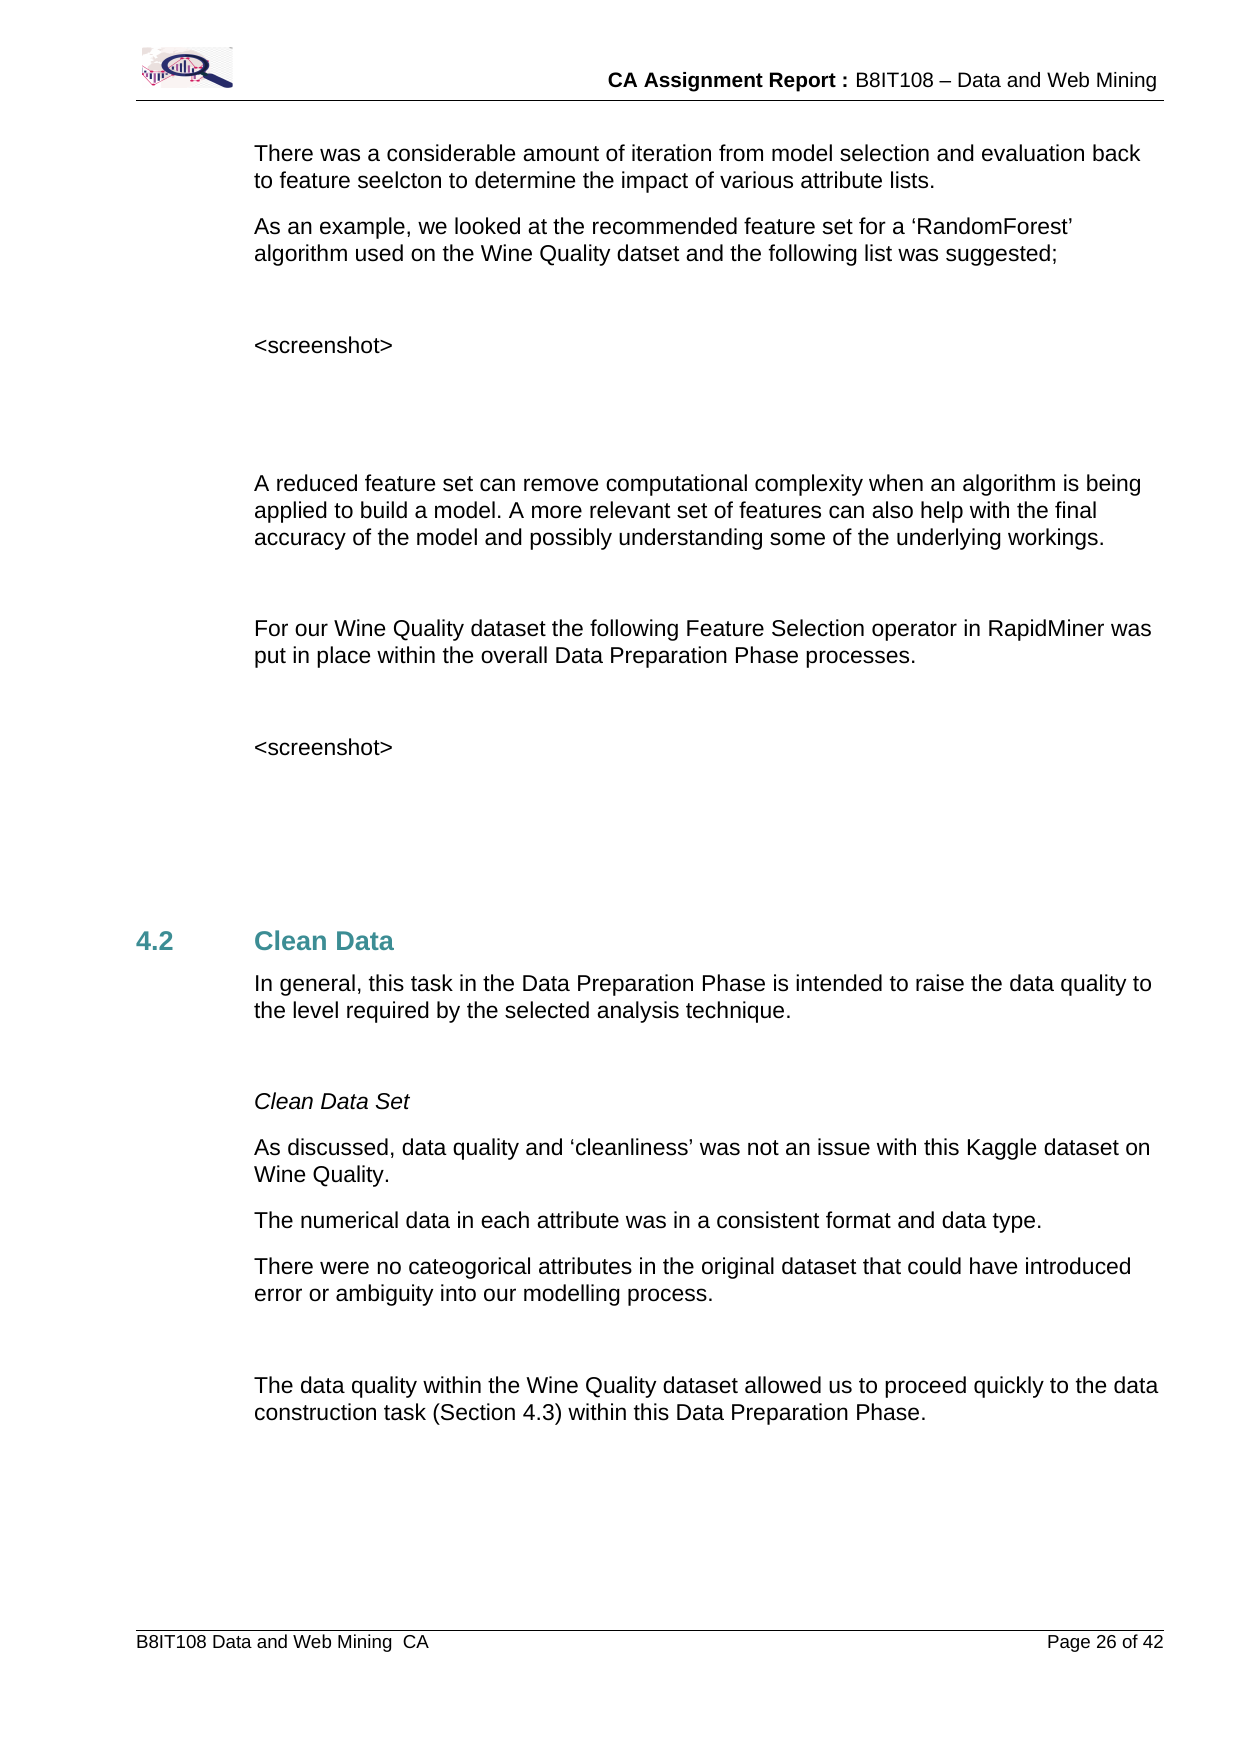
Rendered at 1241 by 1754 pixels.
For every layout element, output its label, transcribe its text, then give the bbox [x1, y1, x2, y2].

text <screenshot> [254, 733, 1163, 761]
text For our Wine Quality dataset the following Feature Selection operator in RapidMiner was put in place within the overall Data Preparation Phase processes. [254, 615, 1163, 669]
text Clean Data Set [254, 1088, 1163, 1115]
text As discussed, data quality and ‘cleanliness’ was not an issue with this Kaggle dataset on Wine Quality. [254, 1133, 1163, 1188]
text In general, this task in the Data Preparation Phase is intended to raise the data quality to the level required by the selected analysis technique. [254, 969, 1163, 1023]
text <screenshot> [254, 331, 1163, 358]
subtitle Clean Data [136, 925, 1163, 956]
text There was a considerable amount of iteration from model selection and evaluation back to feature seelcton to determine the impact of various attribute lists. [254, 140, 1163, 194]
text The data quality within the Wine Quality dataset allowed us to proceed quickly to the data construction task (Section 4.3) within this Data Preparation Phase. [254, 1371, 1163, 1425]
text There were no cateogorical attributes in the original dataset that could have introduced error or ambiguity into our modelling process. [254, 1252, 1163, 1306]
text As an example, we looked at the recommended feature set for a ‘RandomForest’ algorithm used on the Wine Quality datset and the following list was suggested; [254, 213, 1163, 267]
text A reduced feature set can remove computational complexity when an algorithm is being applied to build a model. A more relevant set of features can also help with the final accuracy of the model and possibly understanding some of the underlying workings. [254, 469, 1163, 550]
picture [142, 47, 233, 88]
text The numerical data in each attribute was in a consistent format and data type. [254, 1206, 1163, 1233]
